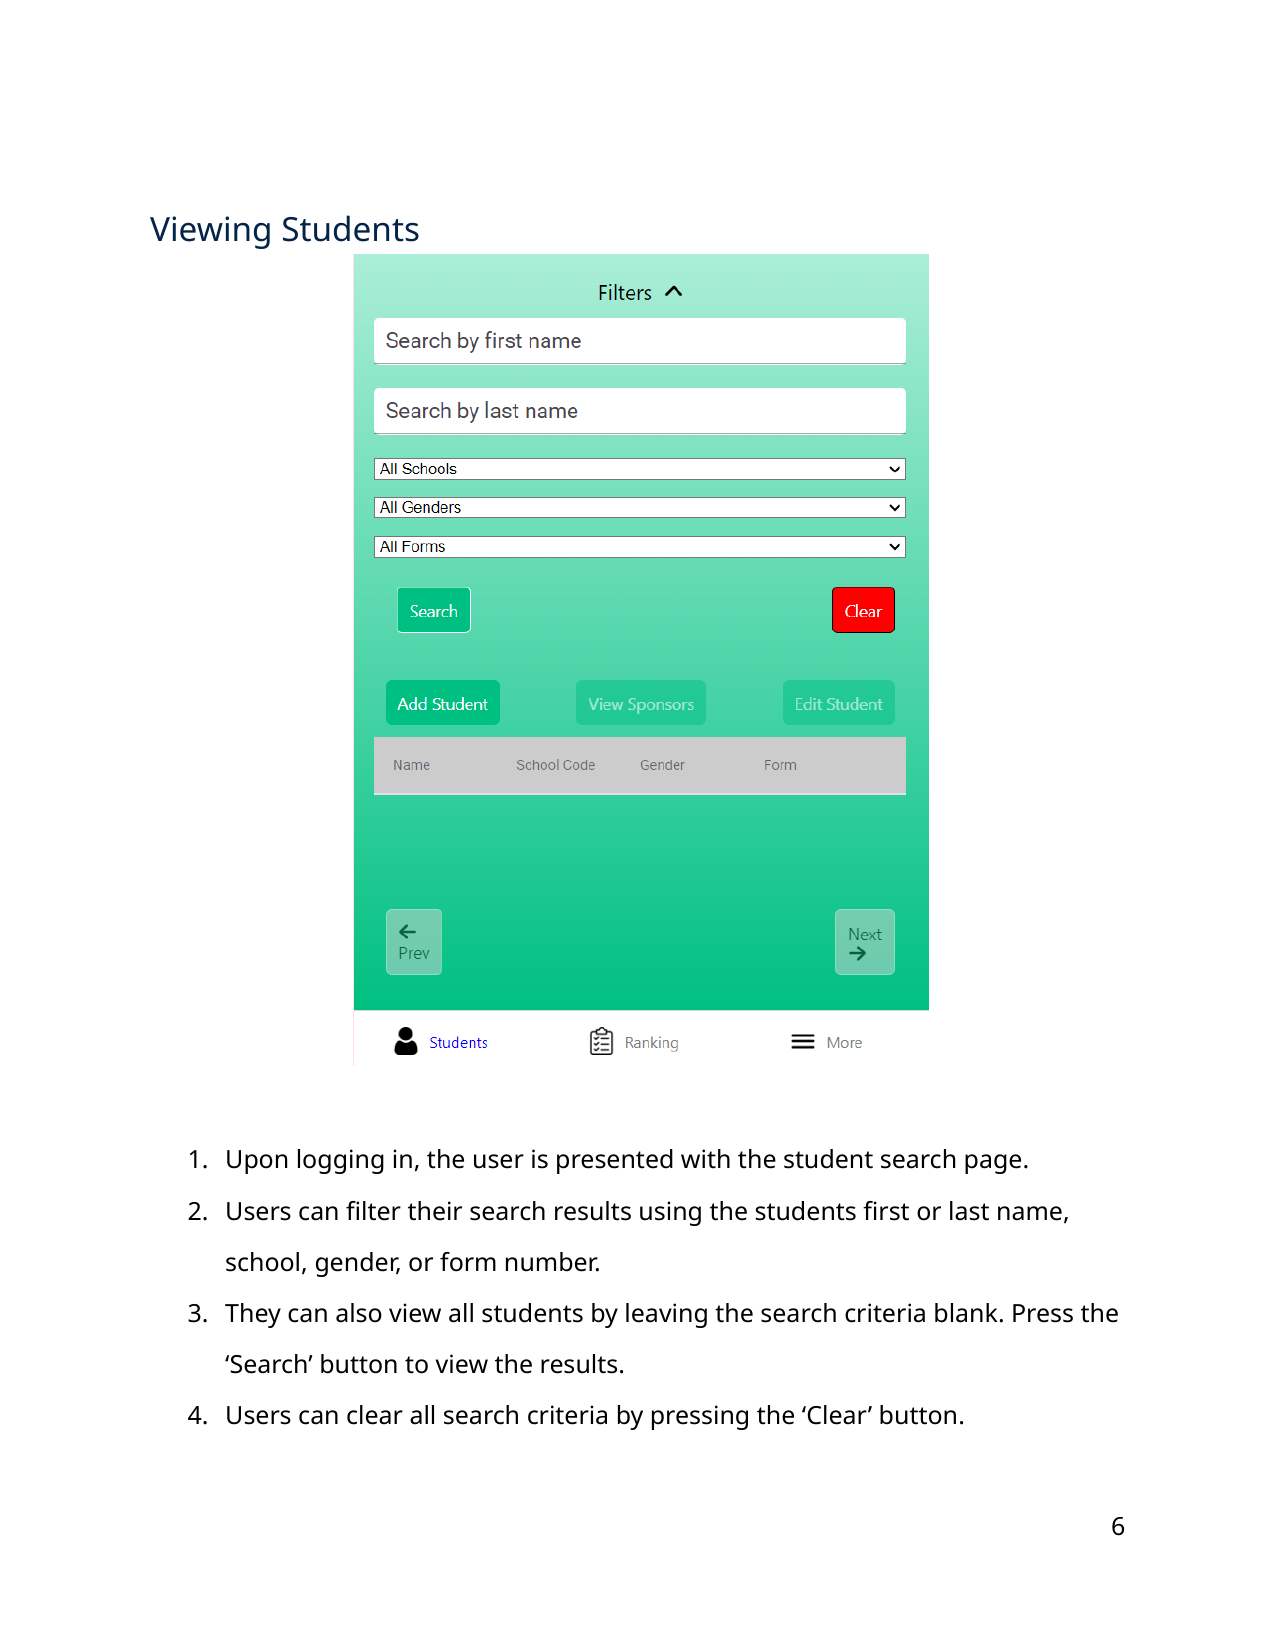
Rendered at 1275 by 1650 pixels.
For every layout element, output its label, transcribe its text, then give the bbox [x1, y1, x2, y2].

picture [353, 254, 929, 1066]
list Users can filter their search results using the students first or last name, school, gender, or form number. [187, 1193, 1125, 1278]
list Users can clear all search criteria by pressing the ‘Clear’ button. [187, 1397, 1125, 1431]
list Upon logging in, the user is presented with the student search page. [187, 1142, 1125, 1176]
list They can also view all students by leaving the search criteria blank. Press the ‘Search’ button to view the results. [187, 1295, 1125, 1380]
subtitle Viewing Students [150, 206, 1125, 251]
